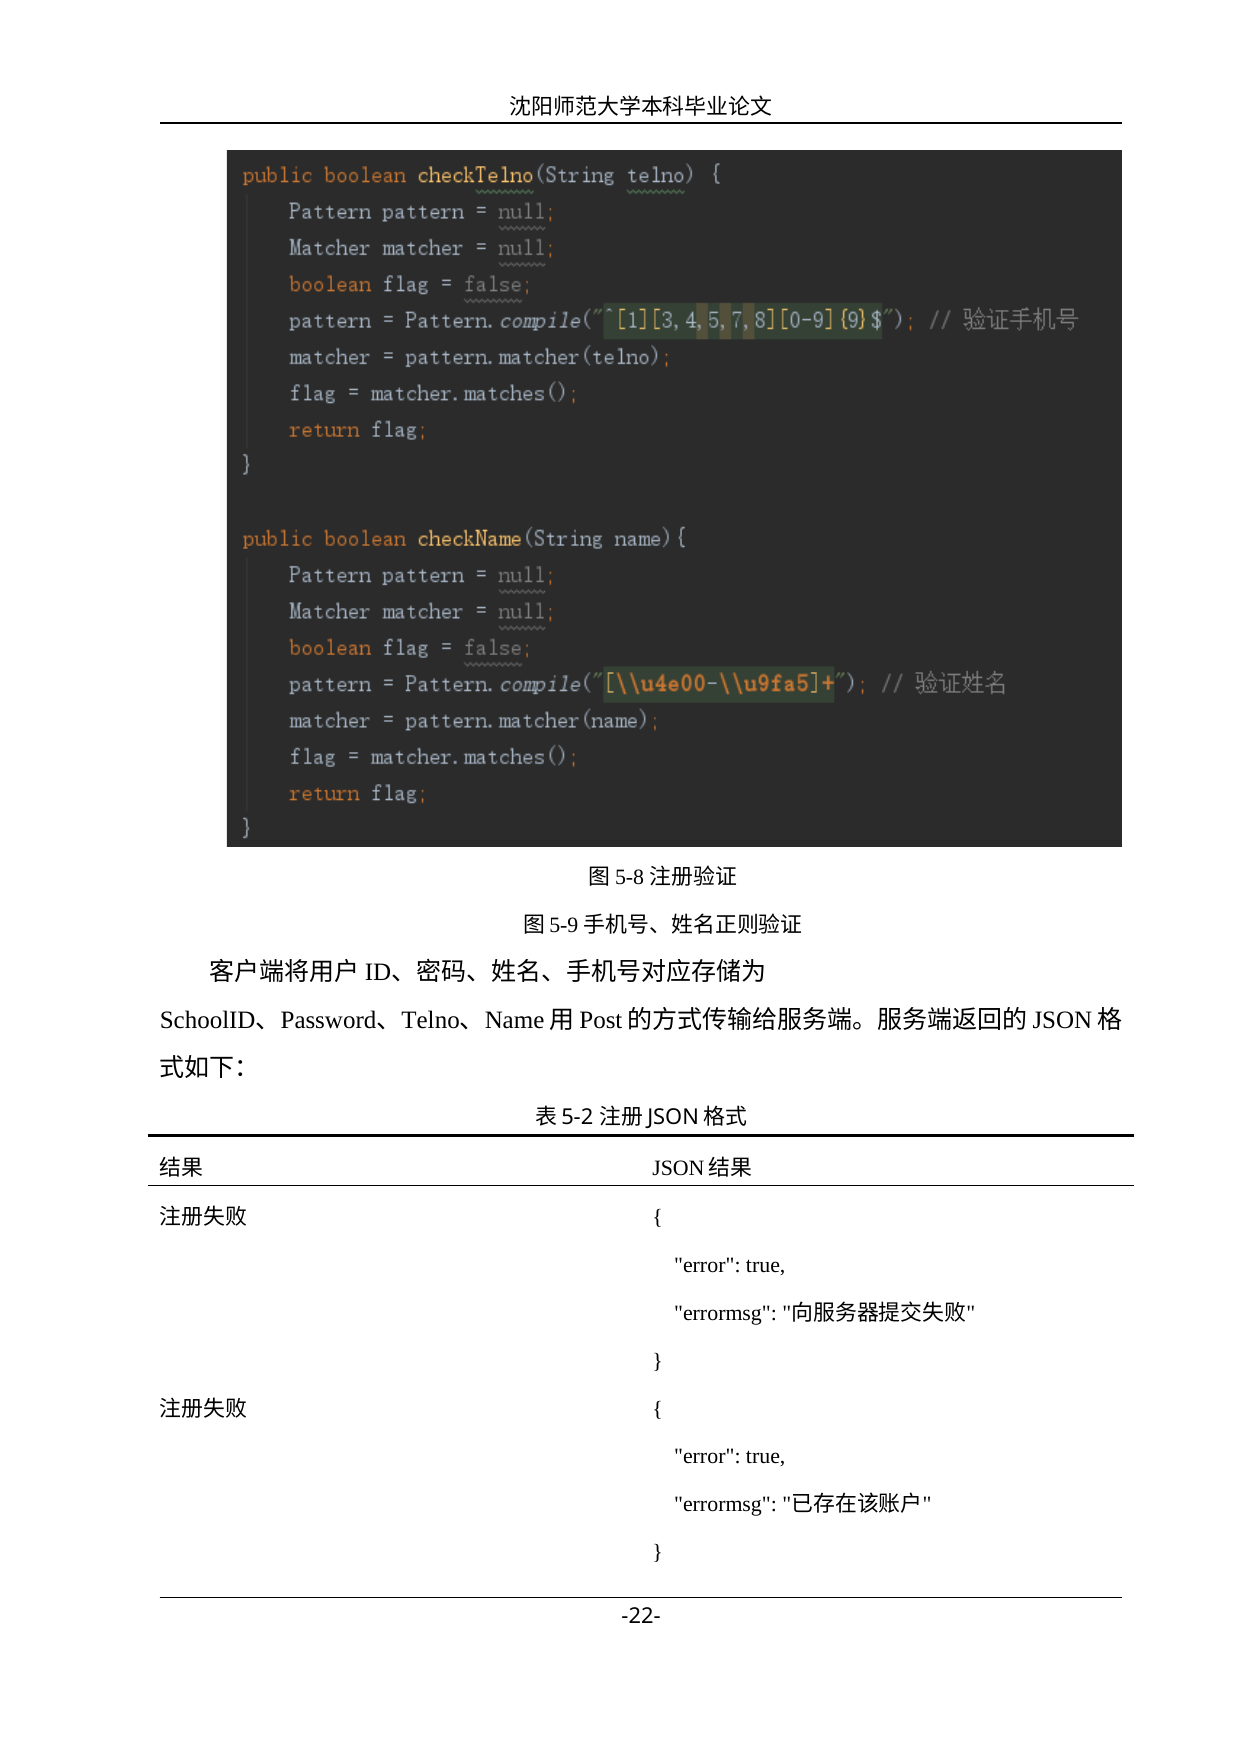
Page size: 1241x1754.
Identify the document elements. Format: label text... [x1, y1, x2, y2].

table_header 结果 [148, 1137, 641, 1185]
table_cell 注册失败 [148, 1378, 641, 1569]
table_cell { "error": true, "errormsg": "向服务器提交失败" } [641, 1186, 1133, 1378]
list 图5-9 手机号、姓名正则验证 [159, 894, 1122, 942]
table_header JSON结果 [641, 1137, 1133, 1185]
text 表5-2 注册JSON格式 [159, 1086, 1122, 1134]
table_cell 注册失败 [148, 1186, 641, 1378]
picture [226, 150, 1122, 847]
text 客户端将用户ID、密码、姓名、手机号对应存储为SchoolID、Password、Telno、Name用Post的方式传输给服务端。服务端返回的JSON格式如下： [159, 942, 1122, 1086]
table_cell { "error": true, "errormsg": "已存在该账户" } [641, 1378, 1133, 1569]
